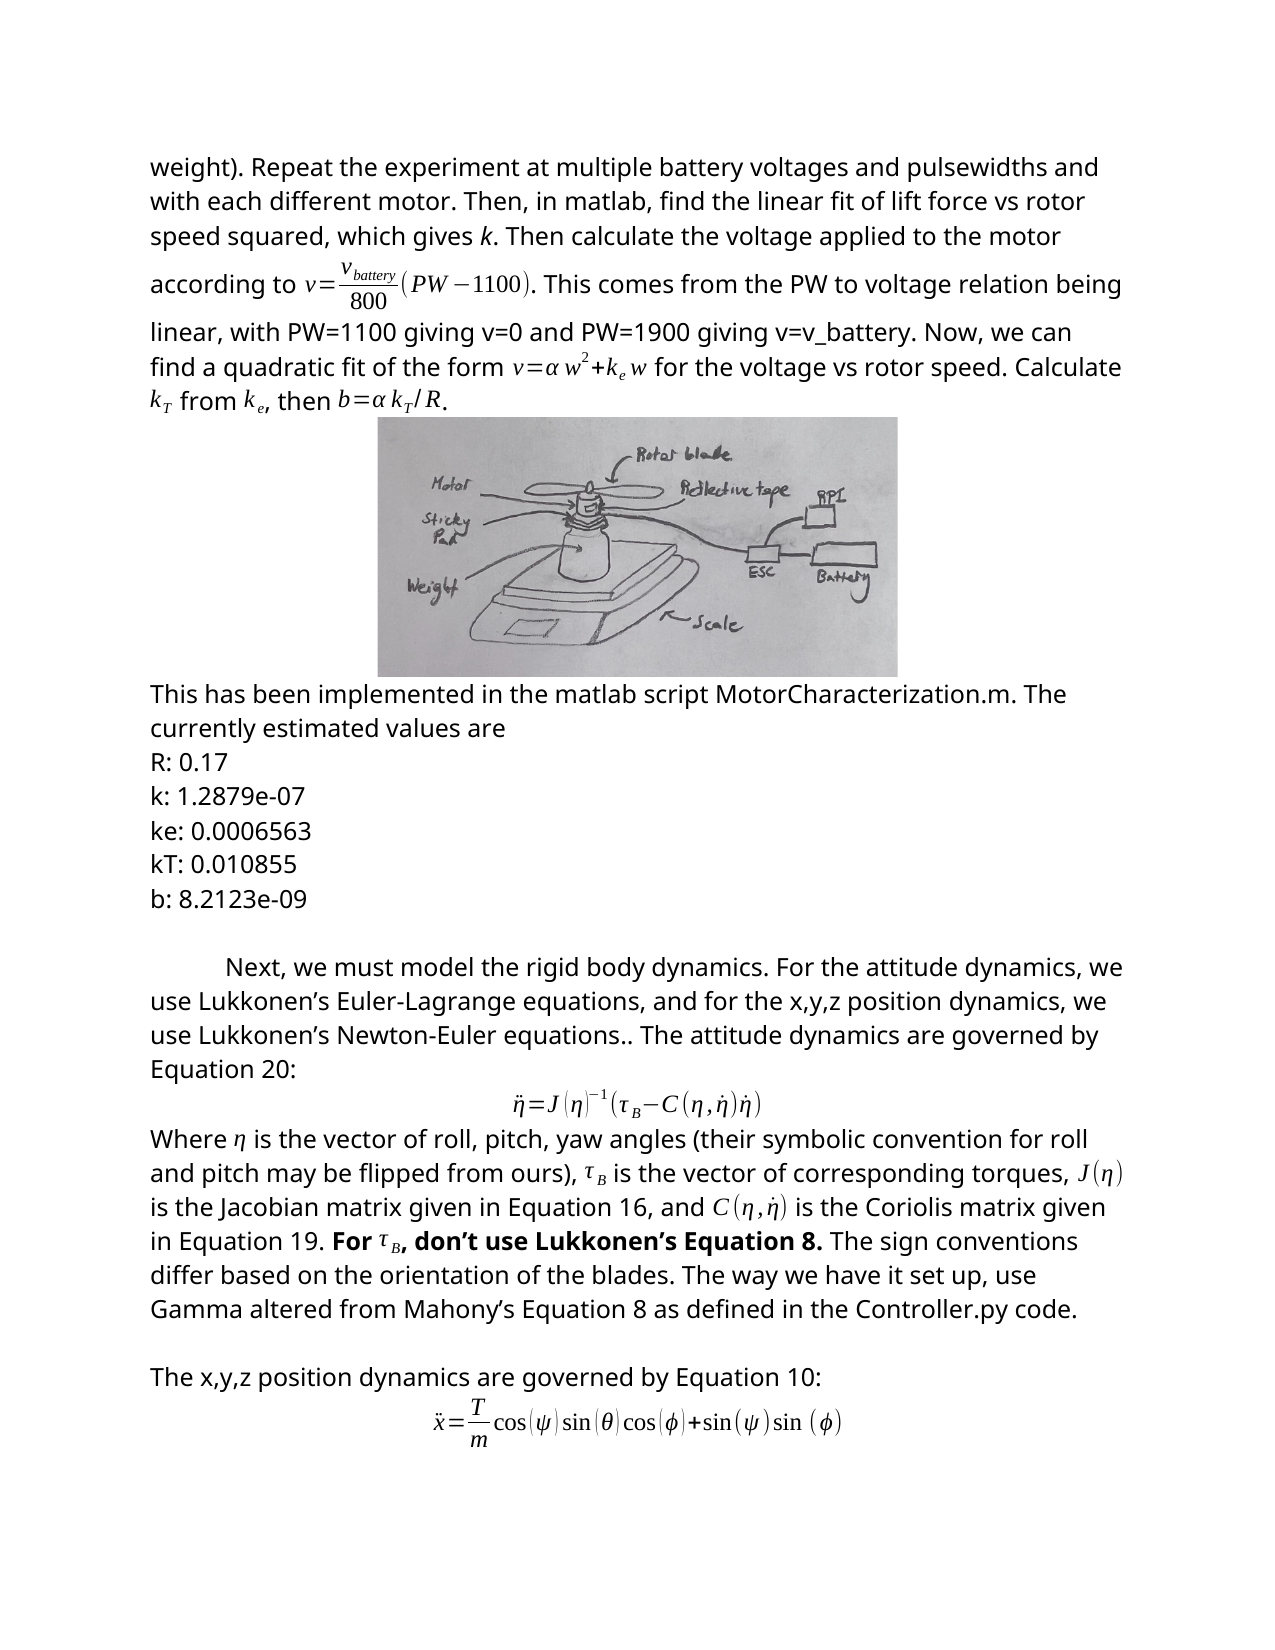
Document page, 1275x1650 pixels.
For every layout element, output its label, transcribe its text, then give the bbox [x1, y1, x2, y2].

picture [377, 417, 898, 677]
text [150, 150, 1125, 418]
text R: 0.17 [150, 745, 1125, 779]
text ke: 0.0006563 [150, 813, 1125, 847]
text This has been implemented in the matlab script MotorCharacterization.m. The currently estimated values are [150, 677, 1125, 745]
text Next, we must model the rigid body dynamics. For the attitude dynamics, we use Lukkonen’s Euler-Lagrange equations, and for the x,y,z position dynamics, we use Lukkonen’s Newton-Euler equations.. The attitude dynamics are governed by Equation 20: [150, 949, 1125, 1086]
text kT: 0.010855 [150, 847, 1125, 881]
text Where is the vector of roll, pitch, yaw angles (their symbolic convention for roll and pitch may be flipped from ours), is the vector of corresponding torques, is the Jacobian matrix given in Equation 16, and is the Coriolis matrix given in Equation 19. For , don’t use Lukkonen’s Equation 8. The sign conventions differ based on the orientation of the blades. The way we have it set up, use Gamma altered from Mahony’s Equation 8 as defined in the Controller.py code. [150, 1121, 1125, 1326]
text b: 8.2123e-09 [150, 881, 1125, 915]
text k: 1.2879e-07 [150, 779, 1125, 813]
text The x,y,z position dynamics are governed by Equation 10: [150, 1360, 1125, 1394]
